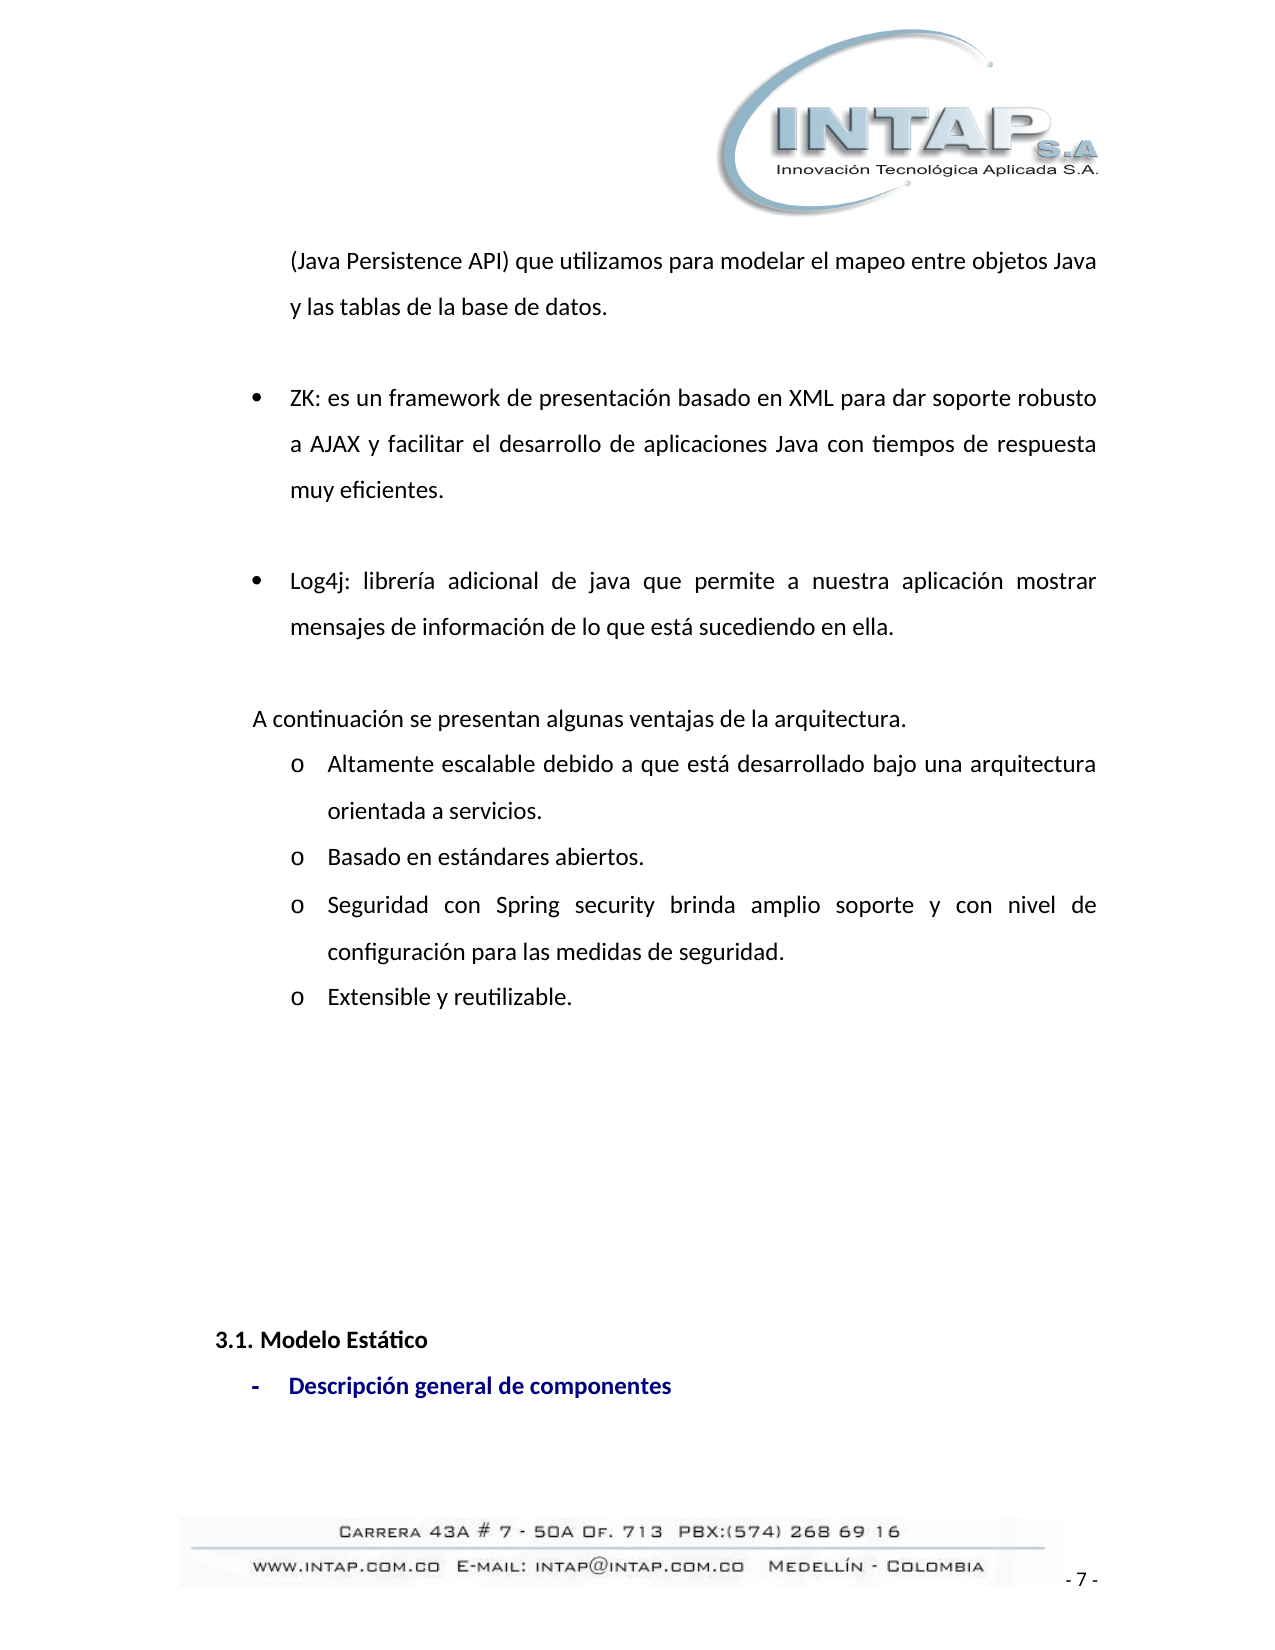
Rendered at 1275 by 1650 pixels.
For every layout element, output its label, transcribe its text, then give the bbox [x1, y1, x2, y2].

list Seguridad con Spring security brinda amplio soporte y con nivel de configuración para las medidas de seguridad. [290, 889, 1098, 966]
list Log4j: librería adicional de java que permite a nuestra aplicación mostrar mensajes de información de lo que está sucediendo en ella. [252, 566, 1098, 642]
list Extensible y reutilizable. [290, 981, 1098, 1013]
list Basado en estándares abiertos. [290, 841, 1098, 873]
picture [716, 29, 1098, 217]
text A continuación se presentan algunas ventajas de la arquitectura. [252, 703, 1098, 733]
list ZK: es un framework de presentación basado en XML para dar soporte robusto a AJAX y facilitar el desarrollo de aplicaciones Java con tiempos de respuesta muy eficientes. [252, 383, 1098, 504]
list Altamente escalable debido a que está desarrollado bajo una arquitectura orientada a servicios. [290, 748, 1098, 826]
list Descripción general de componentes [251, 1370, 1098, 1401]
subtitle Modelo Estático [215, 1324, 1098, 1355]
picture [180, 1517, 1066, 1587]
